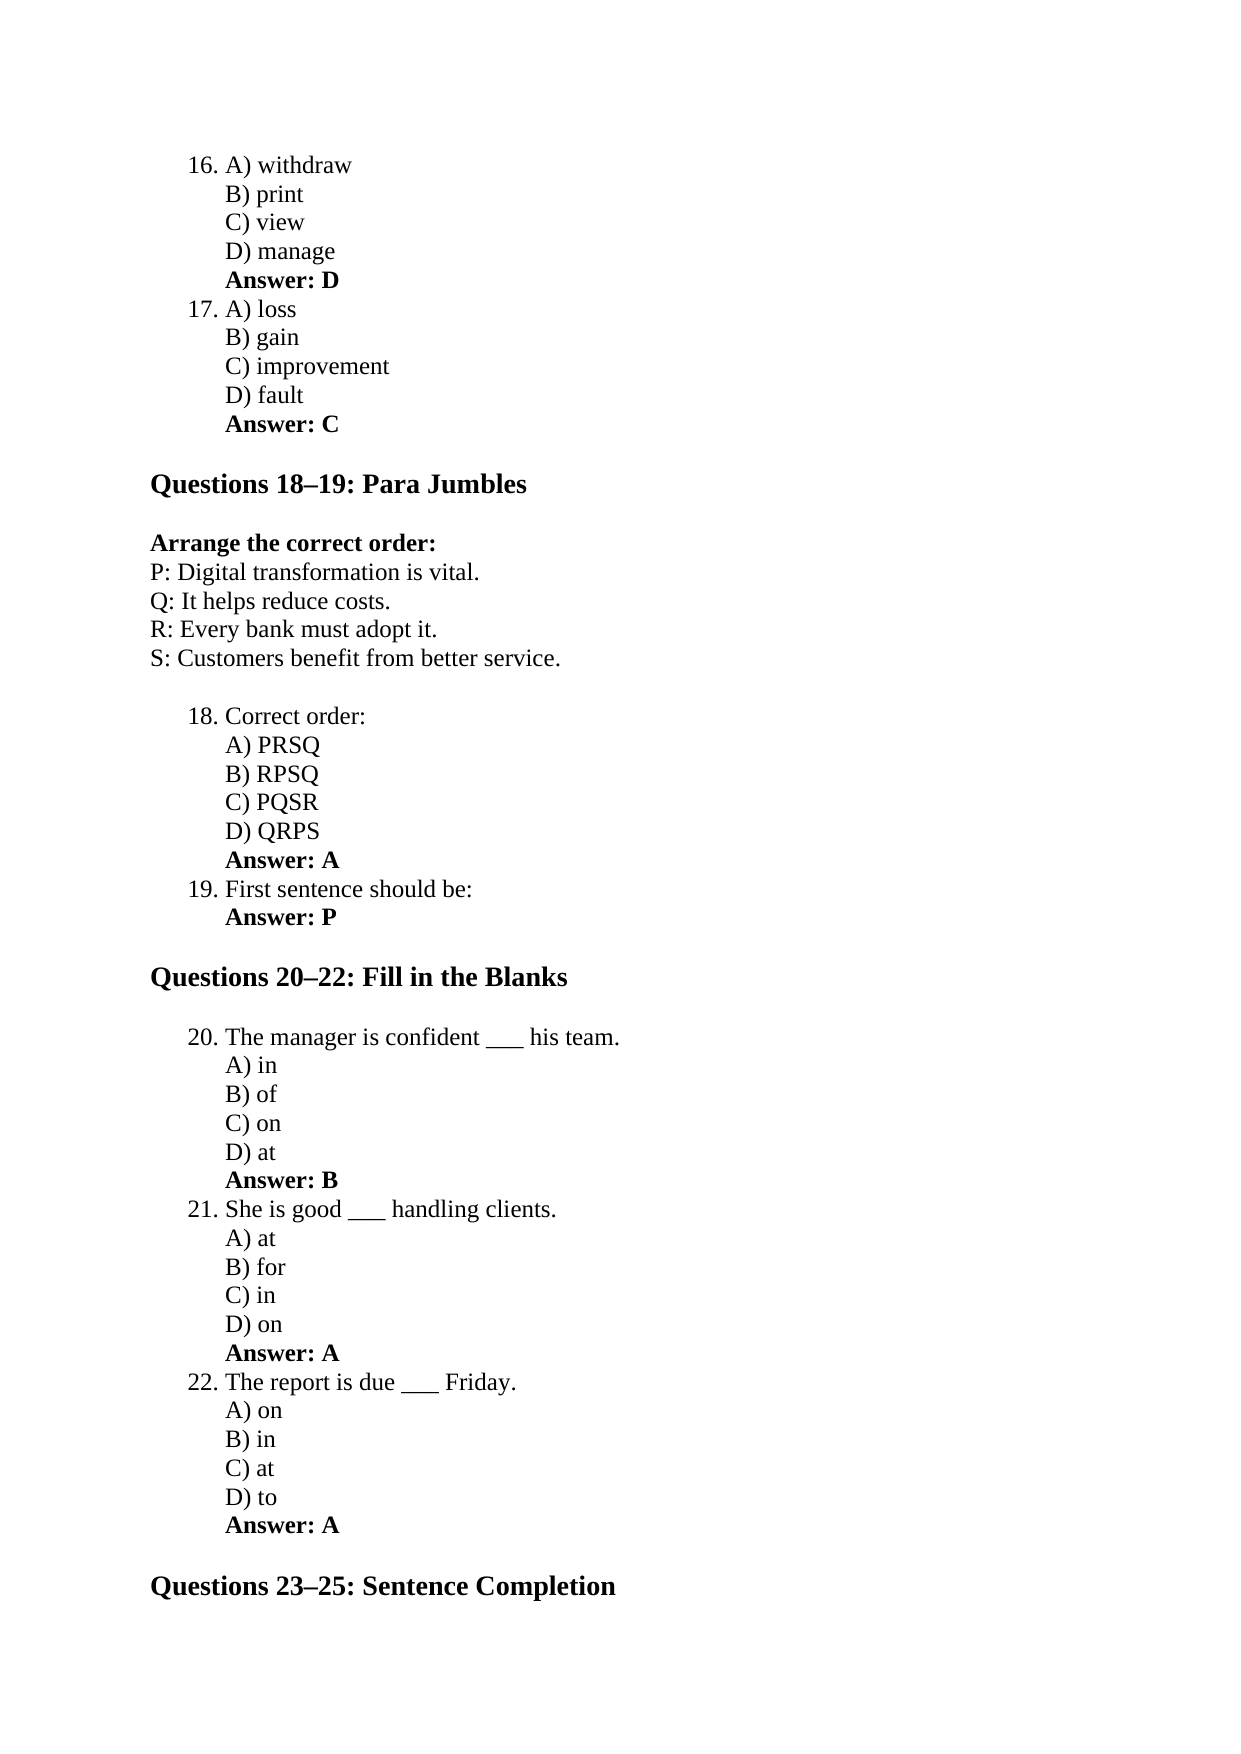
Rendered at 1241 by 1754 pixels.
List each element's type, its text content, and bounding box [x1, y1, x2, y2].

text Questions 18–19: Para Jumbles [150, 467, 1090, 499]
text Questions 20–22: Fill in the Blanks [150, 960, 1090, 993]
text Arrange the correct order: P: Digital transformation is vital. Q: It helps reduce costs. R: Every bank must adopt it. S: Customers benefit from better service. [150, 528, 1090, 672]
list A) loss B) gain C) improvement D) fault Answer: C [187, 294, 1090, 437]
text Questions 23–25: Sentence Completion [150, 1568, 1090, 1601]
list She is good ___ handling clients. A) at B) for C) in D) on Answer: A [187, 1194, 1090, 1367]
list The report is due ___ Friday. A) on B) in C) at D) to Answer: A [187, 1367, 1090, 1539]
list Correct order: A) PRSQ B) RPSQ C) PQSR D) QRPS Answer: A [187, 701, 1090, 874]
list The manager is confident ___ his team. A) in B) of C) on D) at Answer: B [187, 1022, 1090, 1194]
list First sentence should be: Answer: P [187, 874, 1090, 931]
list A) withdraw B) print C) view D) manage Answer: D [187, 150, 1090, 294]
